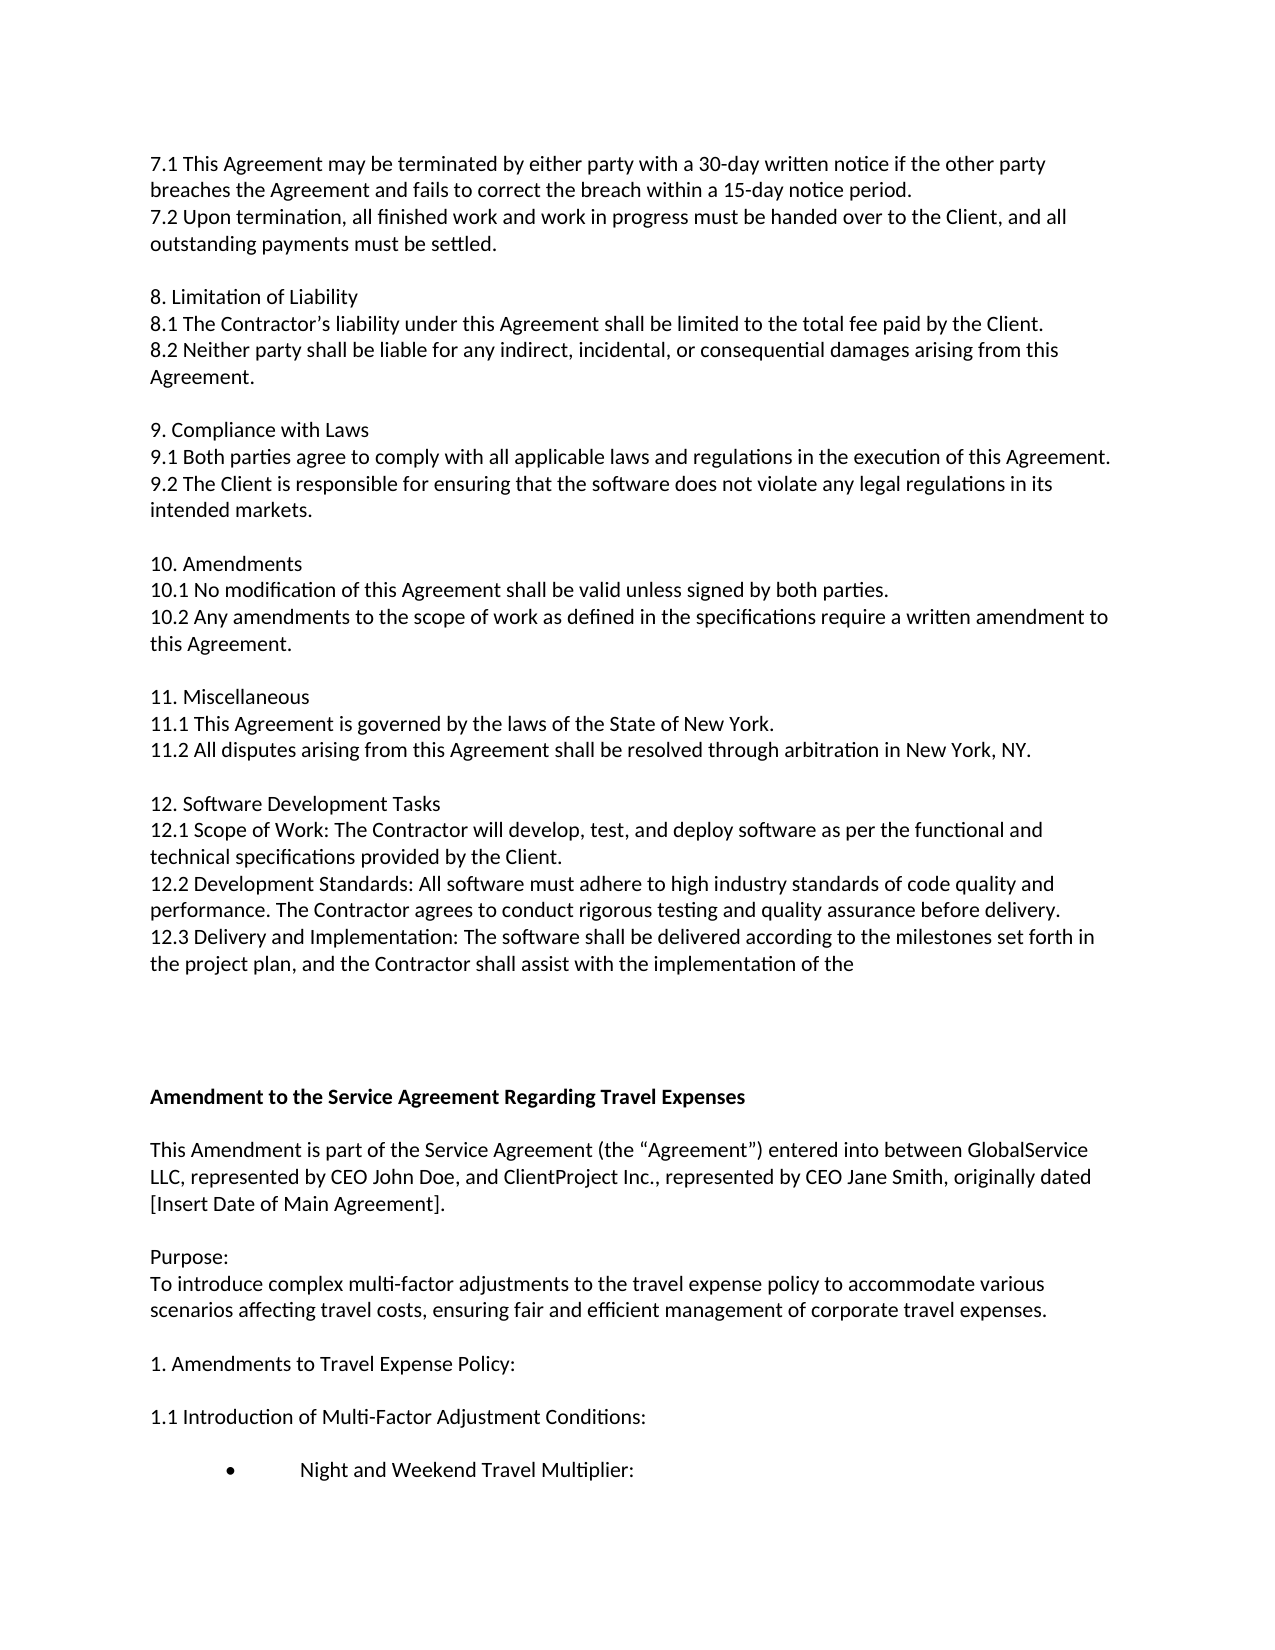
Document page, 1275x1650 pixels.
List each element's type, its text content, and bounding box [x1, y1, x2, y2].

text 10.1 No modification of this Agreement shall be valid unless signed by both parties. [150, 577, 1125, 603]
text 8. Limitation of Liability [150, 283, 1125, 310]
text 1. Amendments to Travel Expense Policy: [150, 1350, 1125, 1377]
text • Night and Weekend Travel Multiplier: [150, 1457, 1125, 1483]
text Amendment to the Service Agreement Regarding Travel Expenses [150, 1083, 1125, 1110]
text 8.1 The Contractor’s liability under this Agreement shall be limited to the total fee paid by the Client. [150, 310, 1125, 337]
text 11. Miscellaneous [150, 683, 1125, 710]
text 9.1 Both parties agree to comply with all applicable laws and regulations in the execution of this Agreement. [150, 443, 1125, 470]
text 12.1 Scope of Work: The Contractor will develop, test, and deploy software as per the functional and technical specifications provided by the Client. [150, 817, 1125, 870]
text 7.2 Upon termination, all finished work and work in progress must be handed over to the Client, and all outstanding payments must be settled. [150, 203, 1125, 257]
text 12.3 Delivery and Implementation: The software shall be delivered according to the milestones set forth in the project plan, and the Contractor shall assist with the implementation of the [150, 923, 1125, 977]
text 12. Software Development Tasks [150, 790, 1125, 817]
text 11.1 This Agreement is governed by the laws of the State of New York. [150, 710, 1125, 737]
text 10. Amendments [150, 550, 1125, 577]
text 9. Compliance with Laws [150, 417, 1125, 443]
text This Amendment is part of the Service Agreement (the “Agreement”) entered into between GlobalService LLC, represented by CEO John Doe, and ClientProject Inc., represented by CEO Jane Smith, originally dated [Insert Date of Main Agreement]. [150, 1137, 1125, 1217]
text 1.1 Introduction of Multi-Factor Adjustment Conditions: [150, 1403, 1125, 1430]
text 10.2 Any amendments to the scope of work as defined in the specifications require a written amendment to this Agreement. [150, 603, 1125, 657]
text 8.2 Neither party shall be liable for any indirect, incidental, or consequential damages arising from this Agreement. [150, 337, 1125, 390]
text 7.1 This Agreement may be terminated by either party with a 30-day written notice if the other party breaches the Agreement and fails to correct the breach within a 15-day notice period. [150, 150, 1125, 203]
text 12.2 Development Standards: All software must adhere to high industry standards of code quality and performance. The Contractor agrees to conduct rigorous testing and quality assurance before delivery. [150, 870, 1125, 923]
text 9.2 The Client is responsible for ensuring that the software does not violate any legal regulations in its intended markets. [150, 470, 1125, 523]
text 11.2 All disputes arising from this Agreement shall be resolved through arbitration in New York, NY. [150, 737, 1125, 763]
text To introduce complex multi-factor adjustments to the travel expense policy to accommodate various scenarios affecting travel costs, ensuring fair and efficient management of corporate travel expenses. [150, 1270, 1125, 1323]
text Purpose: [150, 1243, 1125, 1270]
